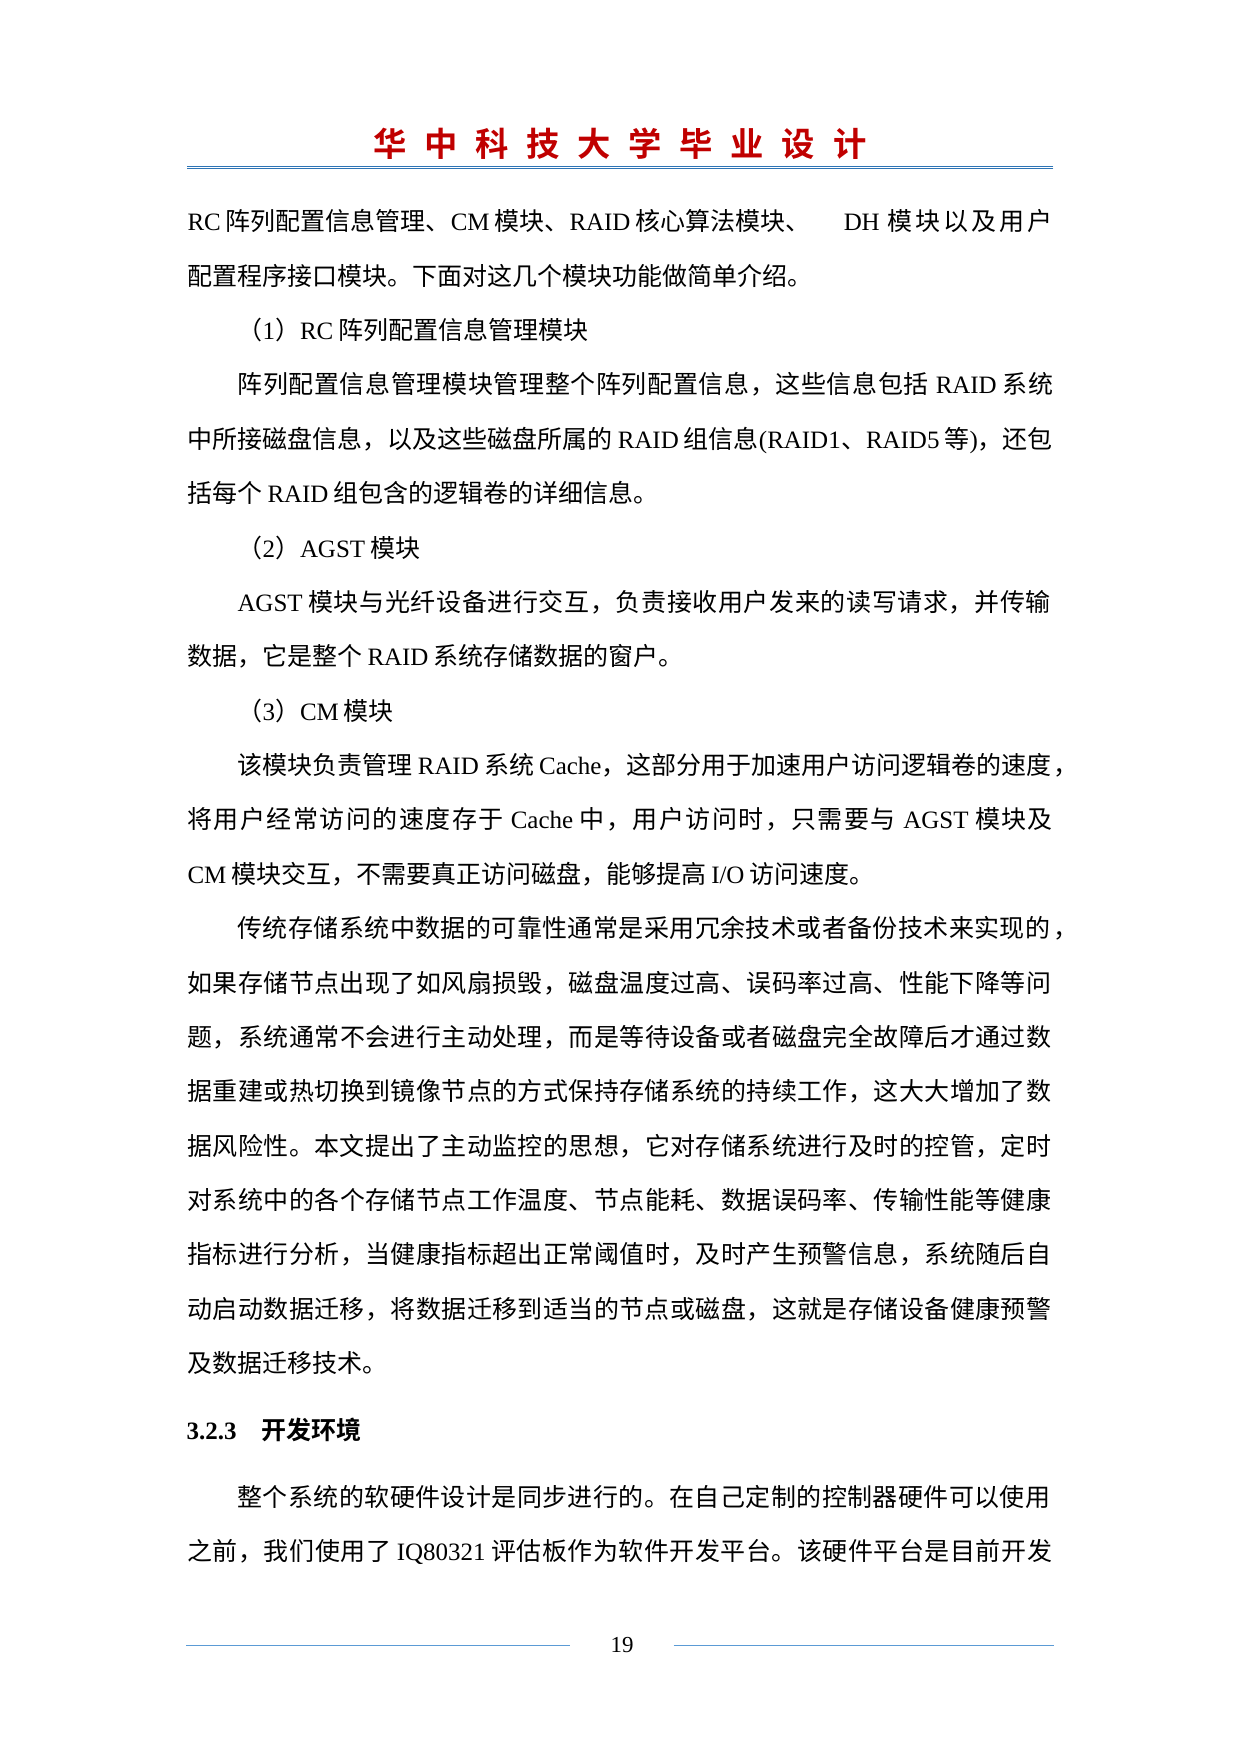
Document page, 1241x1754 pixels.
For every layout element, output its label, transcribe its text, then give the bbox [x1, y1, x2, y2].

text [187, 202, 1053, 292]
text （3）CM模块 [187, 691, 1053, 727]
text 传统存储系统中数据的可靠性通常是采用冗余技术或者备份技术来实现的，如果存储节点出现了如风扇损毁，磁盘温度过高、误码率过高、性能下降等问题，系统通常不会进行主动处理，而是等待设备或者磁盘完全故障后才通过数据重建或热切换到镜像节点的方式保持存储系统的持续工作，这大大增加了数据风险性。本文提出了主动监控的思想，它对存储系统进行及时的控管，定时对系统中的各个存储节点工作温度、节点能耗、数据误码率、传输性能等健康指标进行分析，当健康指标超出正常阈值时，及时产生预警信息，系统随后自动启动数据迁移，将数据迁移到适当的节点或磁盘，这就是存储设备健康预警及数据迁移技术。 [187, 909, 1053, 1380]
text 阵列配置信息管理模块管理整个阵列配置信息，这些信息包括RAID系统中所接磁盘信息，以及这些磁盘所属的RAID组信息(RAID1、RAID5等)，还包括每个RAID组包含的逻辑卷的详细信息。 [187, 365, 1053, 510]
text AGST模块与光纤设备进行交互，负责接收用户发来的读写请求，并传输数据，它是整个RAID系统存储数据的窗户。 [187, 582, 1053, 673]
text （1）RC阵列配置信息管理模块 [187, 311, 1053, 347]
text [187, 1477, 1053, 1568]
subtitle 开发环境 [186, 1411, 1053, 1447]
text 该模块负责管理RAID系统Cache，这部分用于加速用户访问逻辑卷的速度，将用户经常访问的速度存于Cache中，用户访问时，只需要与AGST模块及CM模块交互，不需要真正访问磁盘，能够提高I/O访问速度。 [187, 746, 1053, 891]
text （2）AGST模块 [187, 528, 1053, 564]
